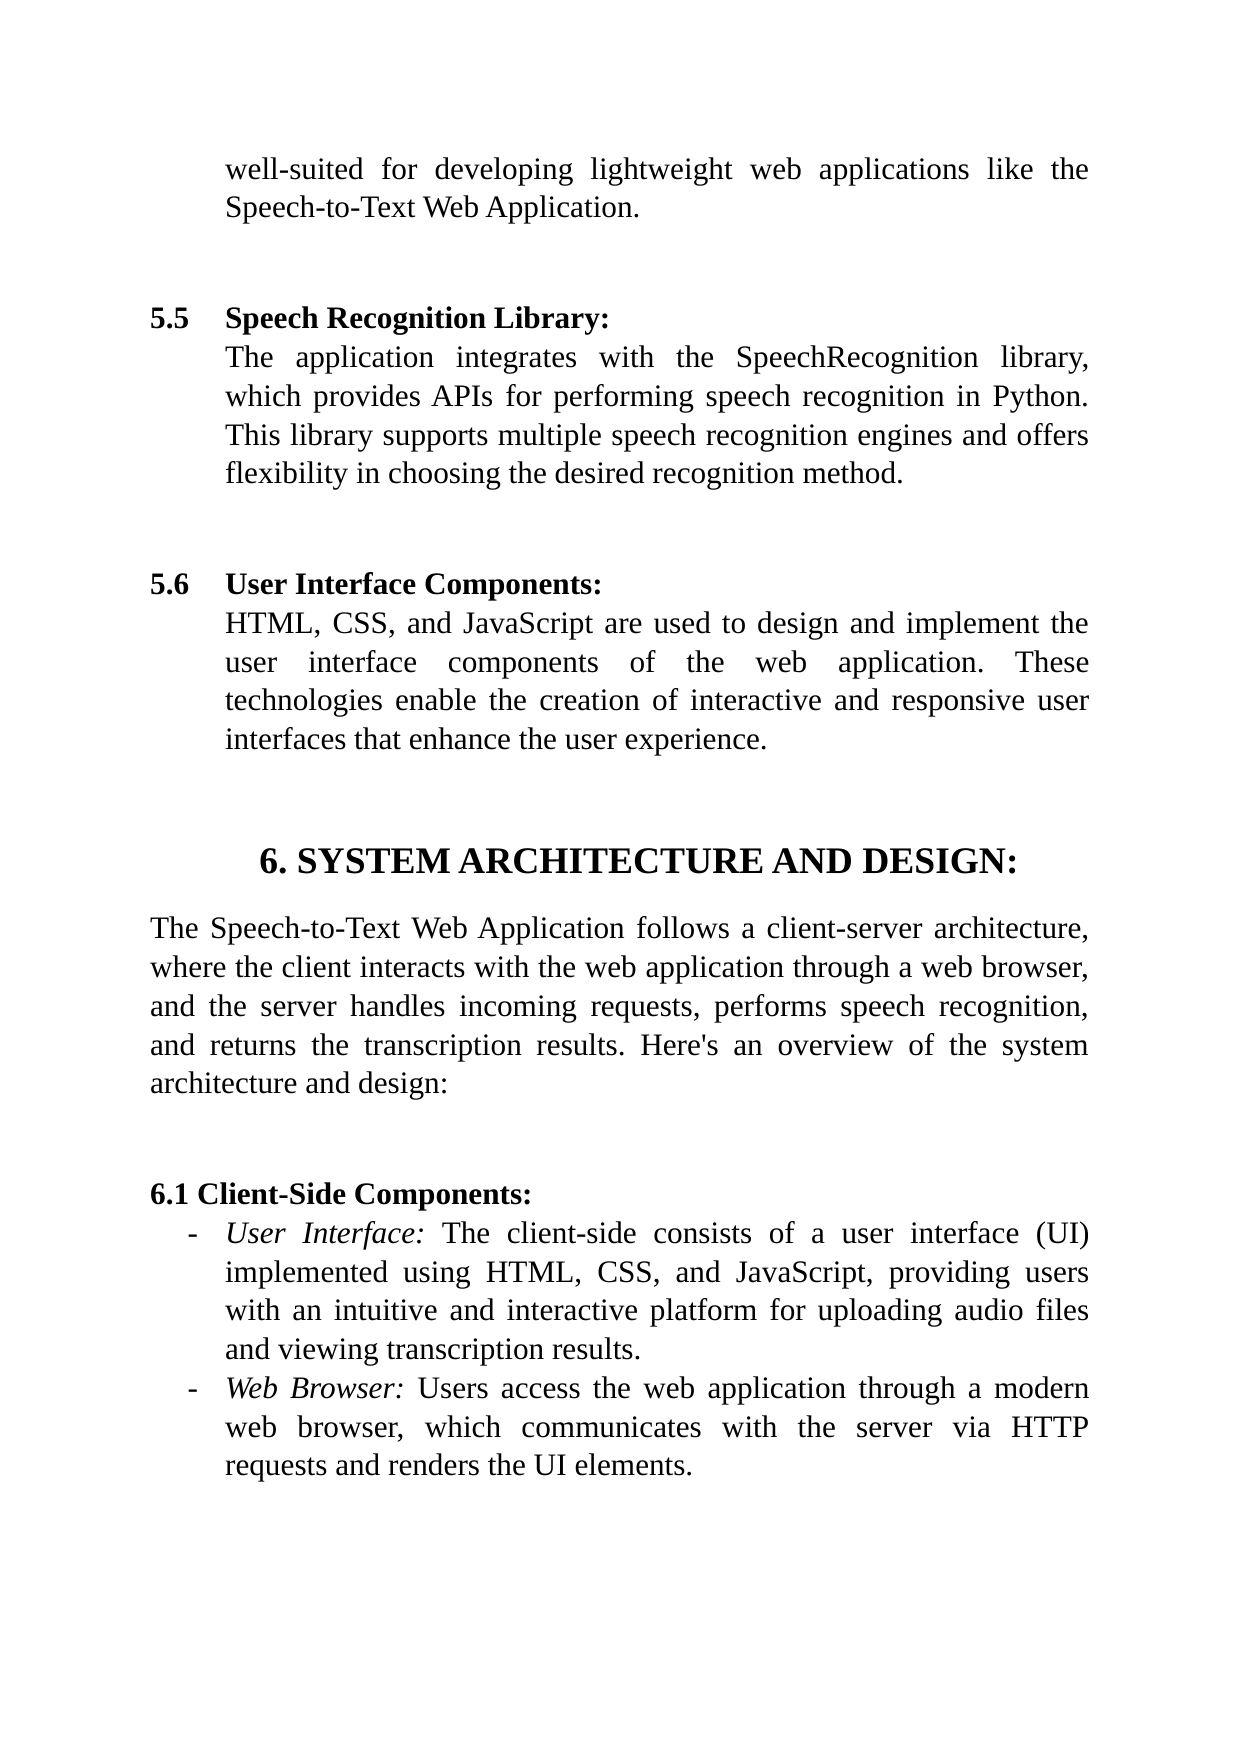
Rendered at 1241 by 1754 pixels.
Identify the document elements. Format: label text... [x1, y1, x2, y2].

subtitle SYSTEM ARCHITECTURE AND DESIGN: [187, 838, 1090, 881]
list Web Browser: Users access the web application through a modern web browser, which communicates with the server via HTTP requests and renders the UI elements. [187, 1369, 1090, 1483]
list User Interface Components: [150, 565, 1090, 601]
list User Interface: The client-side consists of a user interface (UI) implemented using HTML, CSS, and JavaScript, providing users with an intuitive and interactive platform for uploading audio files and viewing transcription results. [187, 1214, 1090, 1366]
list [225, 150, 1090, 225]
subtitle 6.1 Client-Side Components: [150, 1175, 1090, 1211]
text The Speech-to-Text Web Application follows a client-server architecture, where the client interacts with the web application through a web browser, and the server handles incoming requests, performs speech recognition, and returns the transcription results. Here's an overview of the system architecture and design: [150, 909, 1090, 1101]
list HTML, CSS, and JavaScript are used to design and implement the user interface components of the web application. These technologies enable the creation of interactive and responsive user interfaces that enhance the user experience. [225, 604, 1090, 756]
list The application integrates with the SpeechRecognition library, which provides APIs for performing speech recognition in Python. This library supports multiple speech recognition engines and offers flexibility in choosing the desired recognition method. [225, 338, 1090, 491]
list Speech Recognition Library: [150, 299, 1090, 336]
